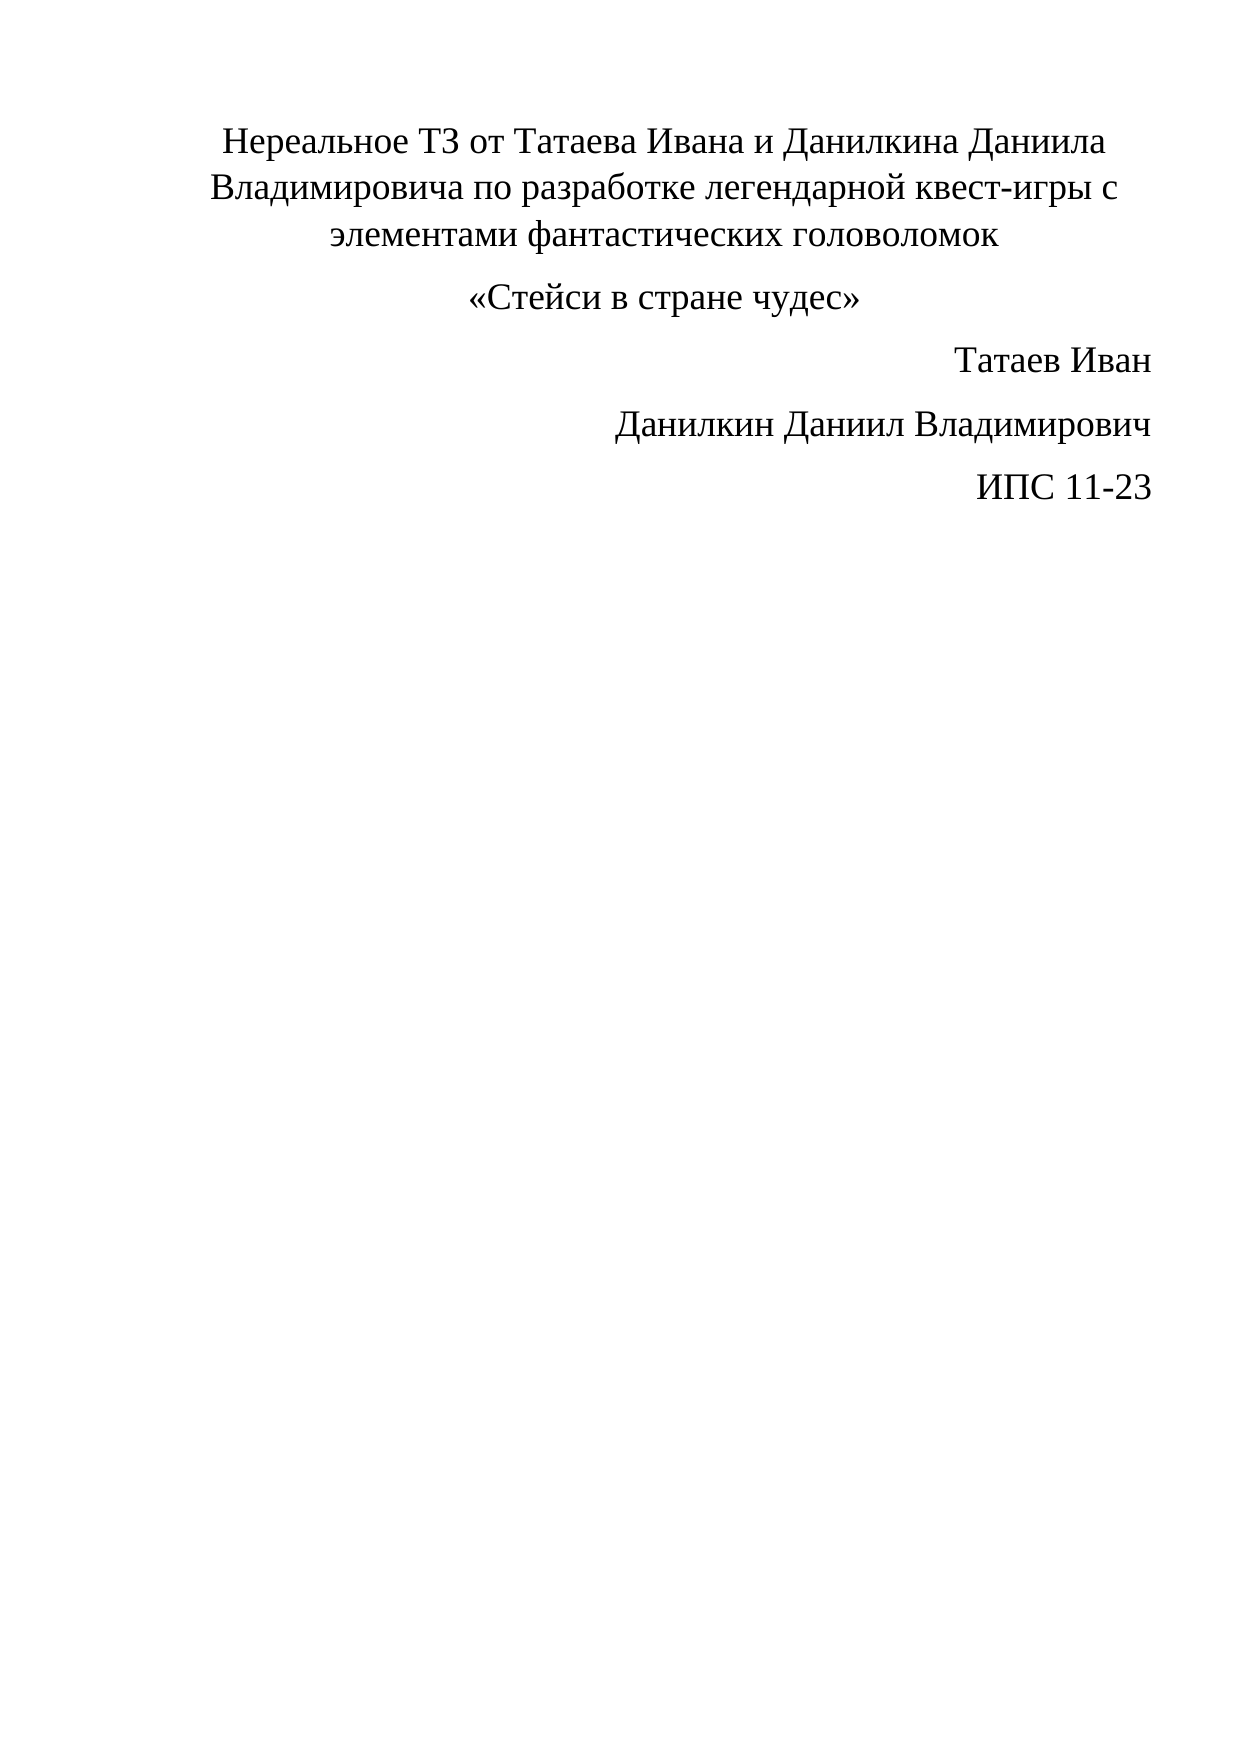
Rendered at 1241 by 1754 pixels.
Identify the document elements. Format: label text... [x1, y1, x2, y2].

text «Стейси в стране чудес» [177, 274, 1152, 318]
text Татаев Иван [177, 338, 1152, 381]
text Нереальное ТЗ от Татаева Ивана и Данилкина Даниила Владимировича по разработке легендарной квест-игры с элементами фантастических головоломок [177, 118, 1152, 254]
text ИПС 11-23 [177, 464, 1152, 507]
text Данилкин Даниил Владимирович [177, 401, 1152, 444]
